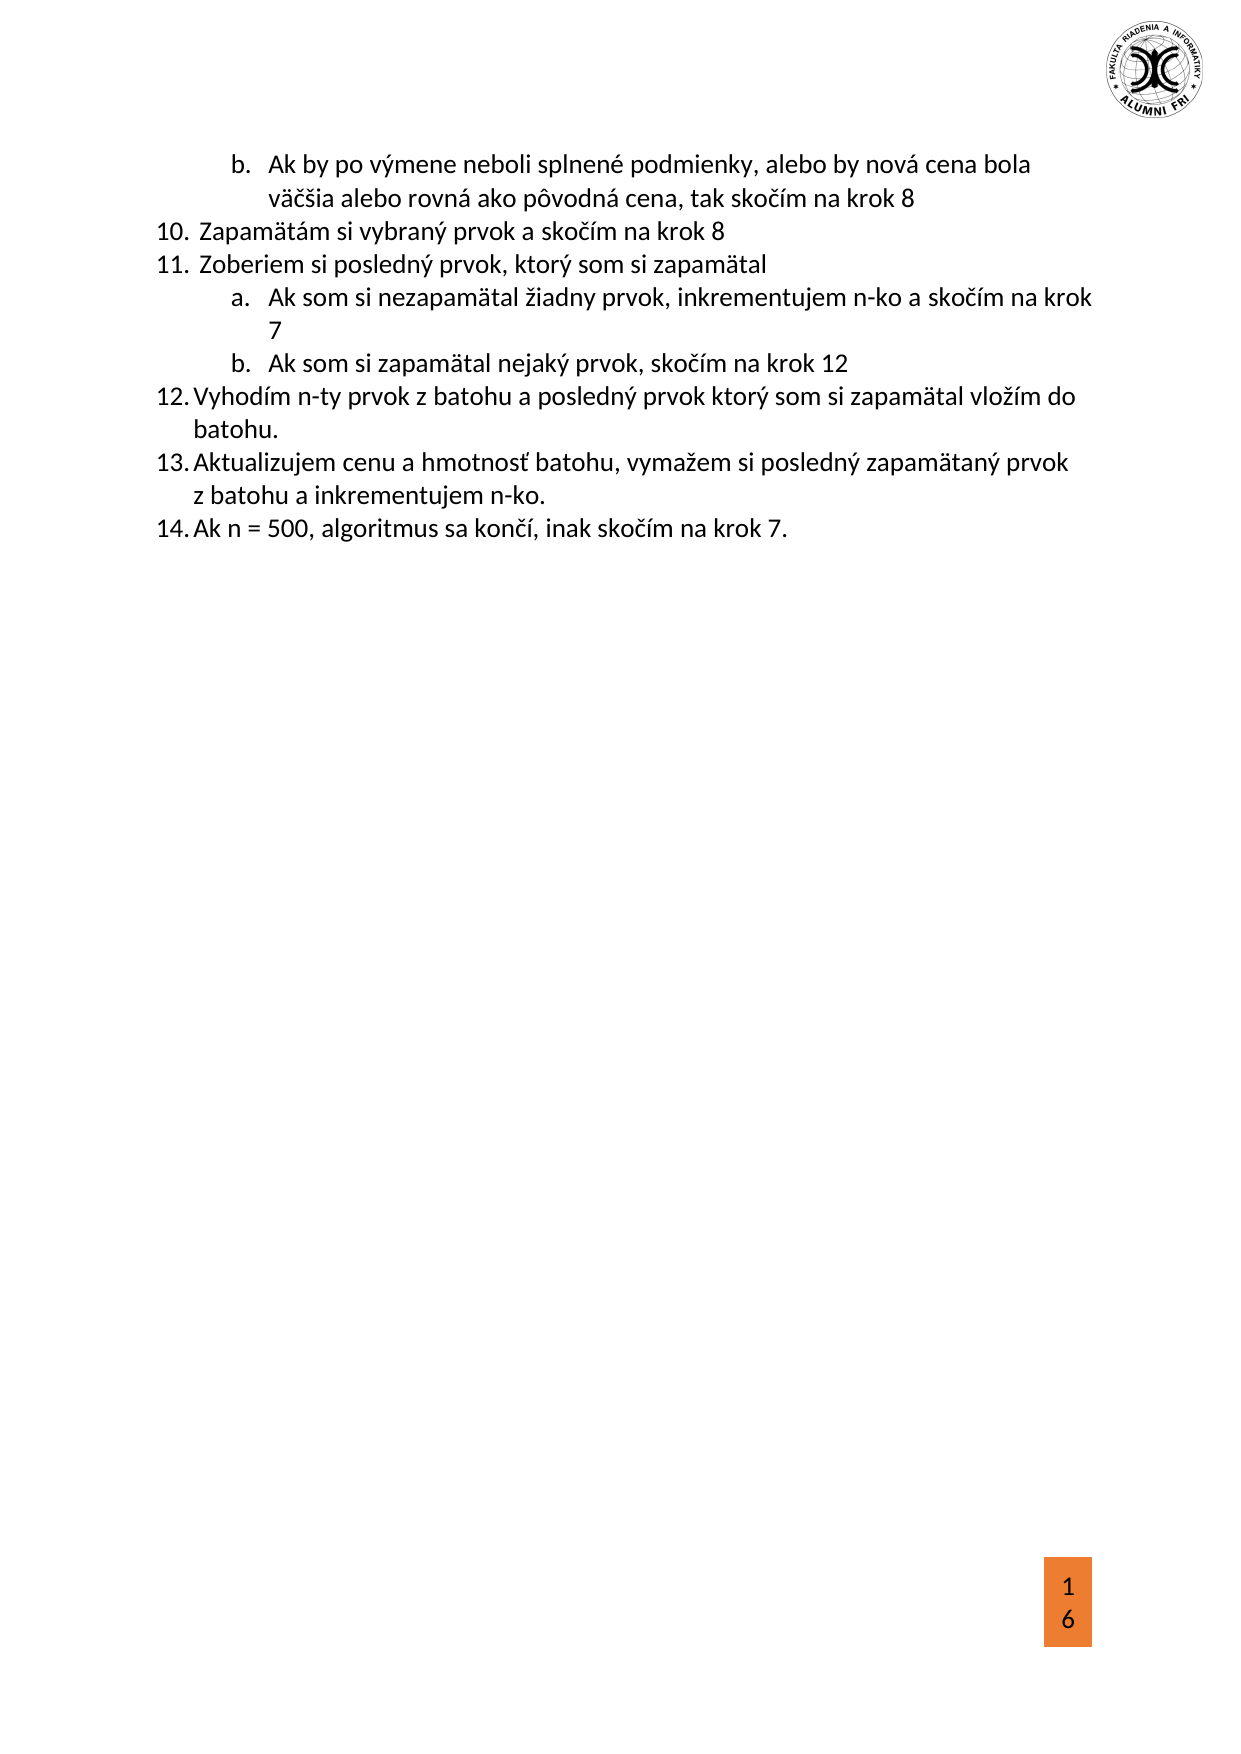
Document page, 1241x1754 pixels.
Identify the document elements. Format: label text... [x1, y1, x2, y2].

list Ak by po výmene neboli splnené podmienky, alebo by nová cena bola väčšia alebo rovná ako pôvodná cena, tak skočím na krok 8 [231, 148, 1092, 214]
list Ak som si zapamätal nejaký prvok, skočím na krok 12 [231, 346, 1092, 379]
list Vyhodím n-ty prvok z batohu a posledný prvok ktorý som si zapamätal vložím do batohu. [156, 379, 1092, 445]
list Ak som si nezapamätal žiadny prvok, inkrementujem n-ko a skočím na krok 7 [231, 280, 1092, 346]
list Zapamätám si vybraný prvok a skočím na krok 8 [156, 214, 1092, 247]
picture [1106, 21, 1203, 118]
list Ak n = 500, algoritmus sa končí, inak skočím na krok 7. [156, 511, 1092, 544]
list Zoberiem si posledný prvok, ktorý som si zapamätal [156, 247, 1092, 280]
list Aktualizujem cenu a hmotnosť batohu, vymažem si posledný zapamätaný prvok z batohu a inkrementujem n-ko. [156, 445, 1092, 511]
